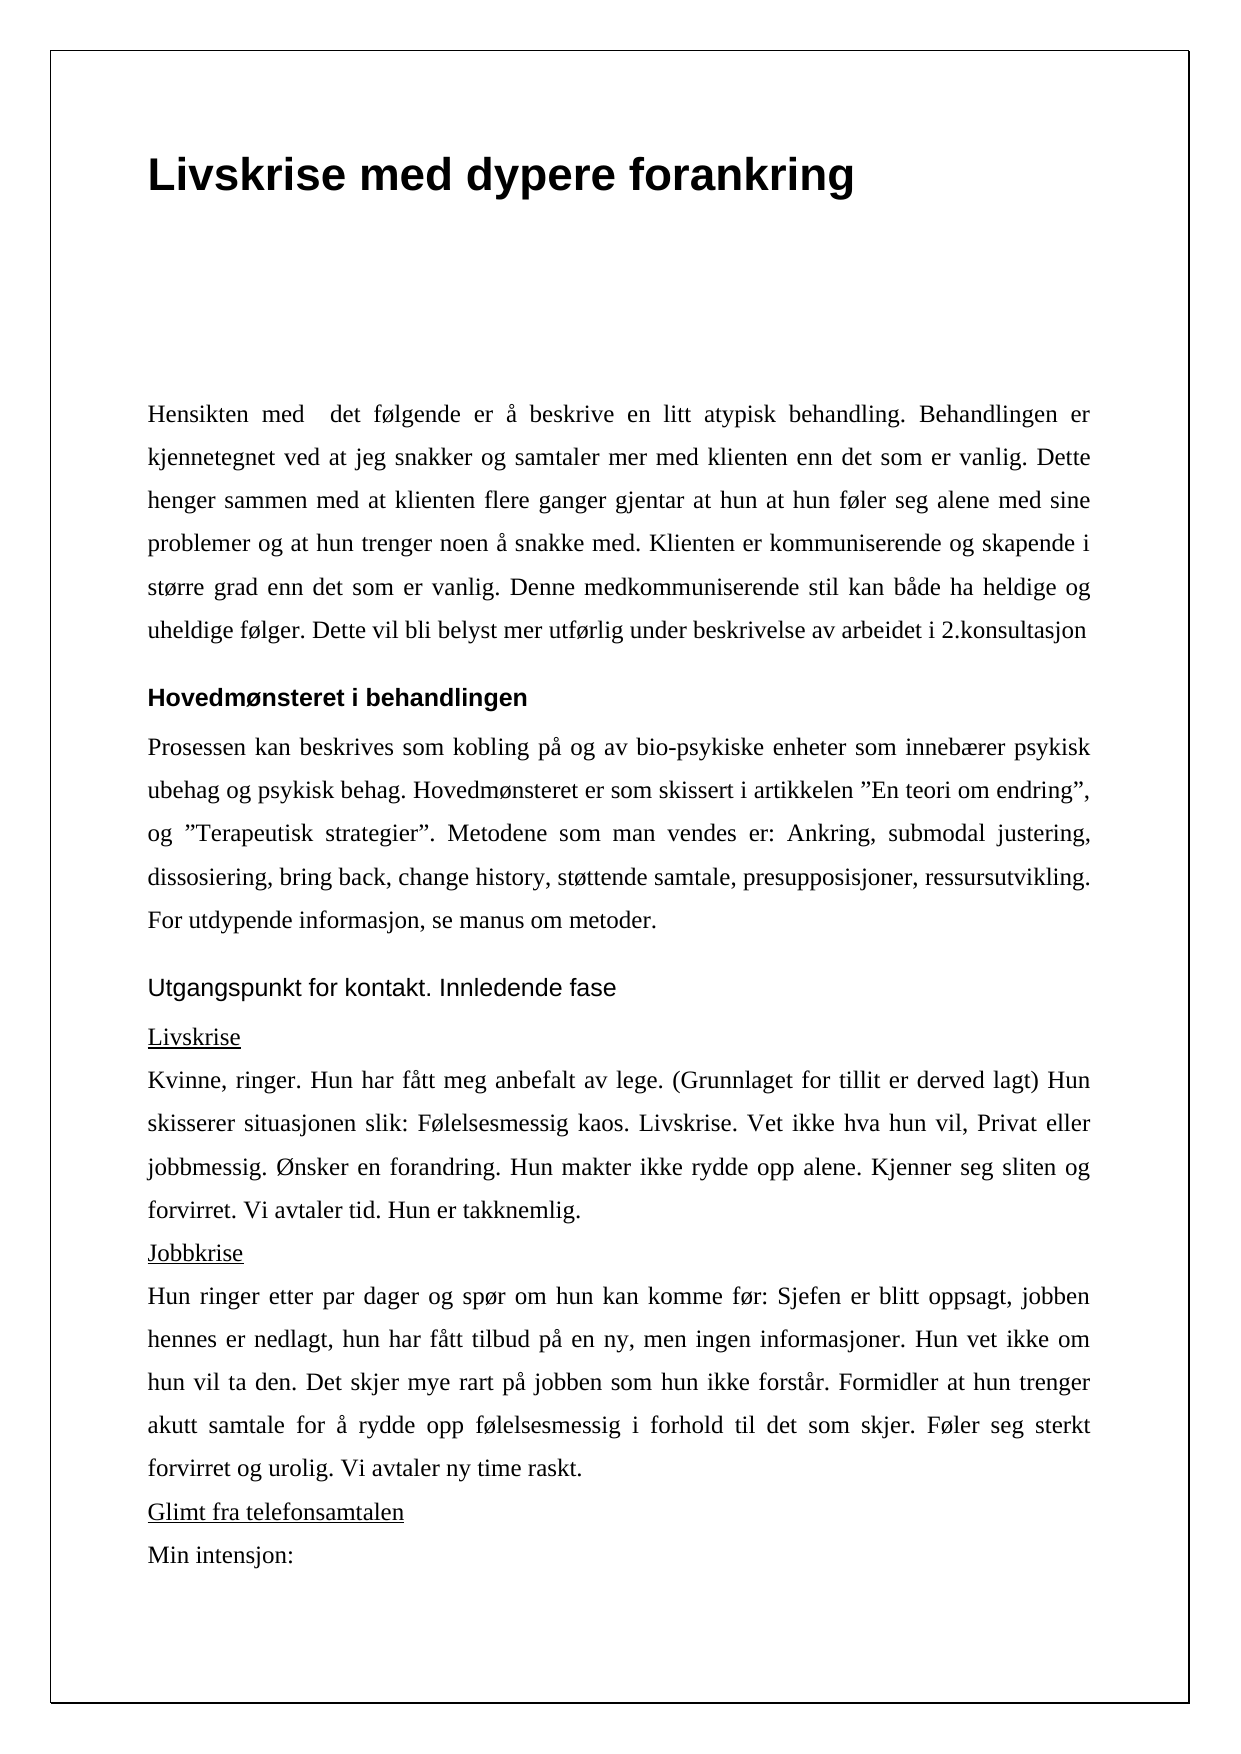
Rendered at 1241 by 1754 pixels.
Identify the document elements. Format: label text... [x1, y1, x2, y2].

text Prosessen kan beskrives som kobling på og av bio-psykiske enheter som innebærer psykisk ubehag og psykisk behag. Hovedmønsteret er som skissert i artikkelen ”En teori om endring”, og ”Terapeutisk strategier”. Metodene som man vendes er: Ankring, submodal justering, dissosiering, bring back, change history, støttende samtale, presupposisjoner, ressursutvikling. For utdypende informasjon, se manus om metoder. [147, 732, 1092, 933]
text Glimt fra telefonsamtalen [147, 1497, 1092, 1525]
subtitle Hovedmønsteret i behandlingen [147, 683, 1092, 712]
text Hensikten med det følgende er å beskrive en litt atypisk behandling. Behandlingen er kjennetegnet ved at jeg snakker og samtaler mer med klienten enn det som er vanlig. Dette henger sammen med at klienten flere ganger gjentar at hun at hun føler seg alene med sine problemer og at hun trenger noen å snakke med. Klienten er kommuniserende og skapende i større grad enn det som er vanlig. Denne medkommuniserende stil kan både ha heldige og uheldige følger. Dette vil bli belyst mer utførlig under beskrivelse av arbeidet i 2.konsultasjon [147, 399, 1092, 643]
text Jobbkrise [147, 1238, 1092, 1267]
text Kvinne, ringer. Hun har fått meg anbefalt av lege. (Grunnlaget for tillit er derved lagt) Hun skisserer situasjonen slik: Følelsesmessig kaos. Livskrise. Vet ikke hva hun vil, Privat eller jobbmessig. Ønsker en forandring. Hun makter ikke rydde opp alene. Kjenner seg sliten og forvirret. Vi avtaler tid. Hun er takknemlig. [147, 1065, 1092, 1223]
text Min intensjon: [147, 1540, 1092, 1568]
subtitle Livskrise med dypere forankring [147, 148, 1092, 200]
text Hun ringer etter par dager og spør om hun kan komme før: Sjefen er blitt oppsagt, jobben hennes er nedlagt, hun har fått tilbud på en ny, men ingen informasjoner. Hun vet ikke om hun vil ta den. Det skjer mye rart på jobben som hun ikke forstår. Formidler at hun trenger akutt samtale for å rydde opp følelsesmessig i forhold til det som skjer. Føler seg sterkt forvirret og urolig. Vi avtaler ny time raskt. [147, 1281, 1092, 1482]
text Livskrise [147, 1022, 1092, 1051]
subtitle Utgangspunkt for kontakt. Innledende fase [147, 973, 1092, 1002]
